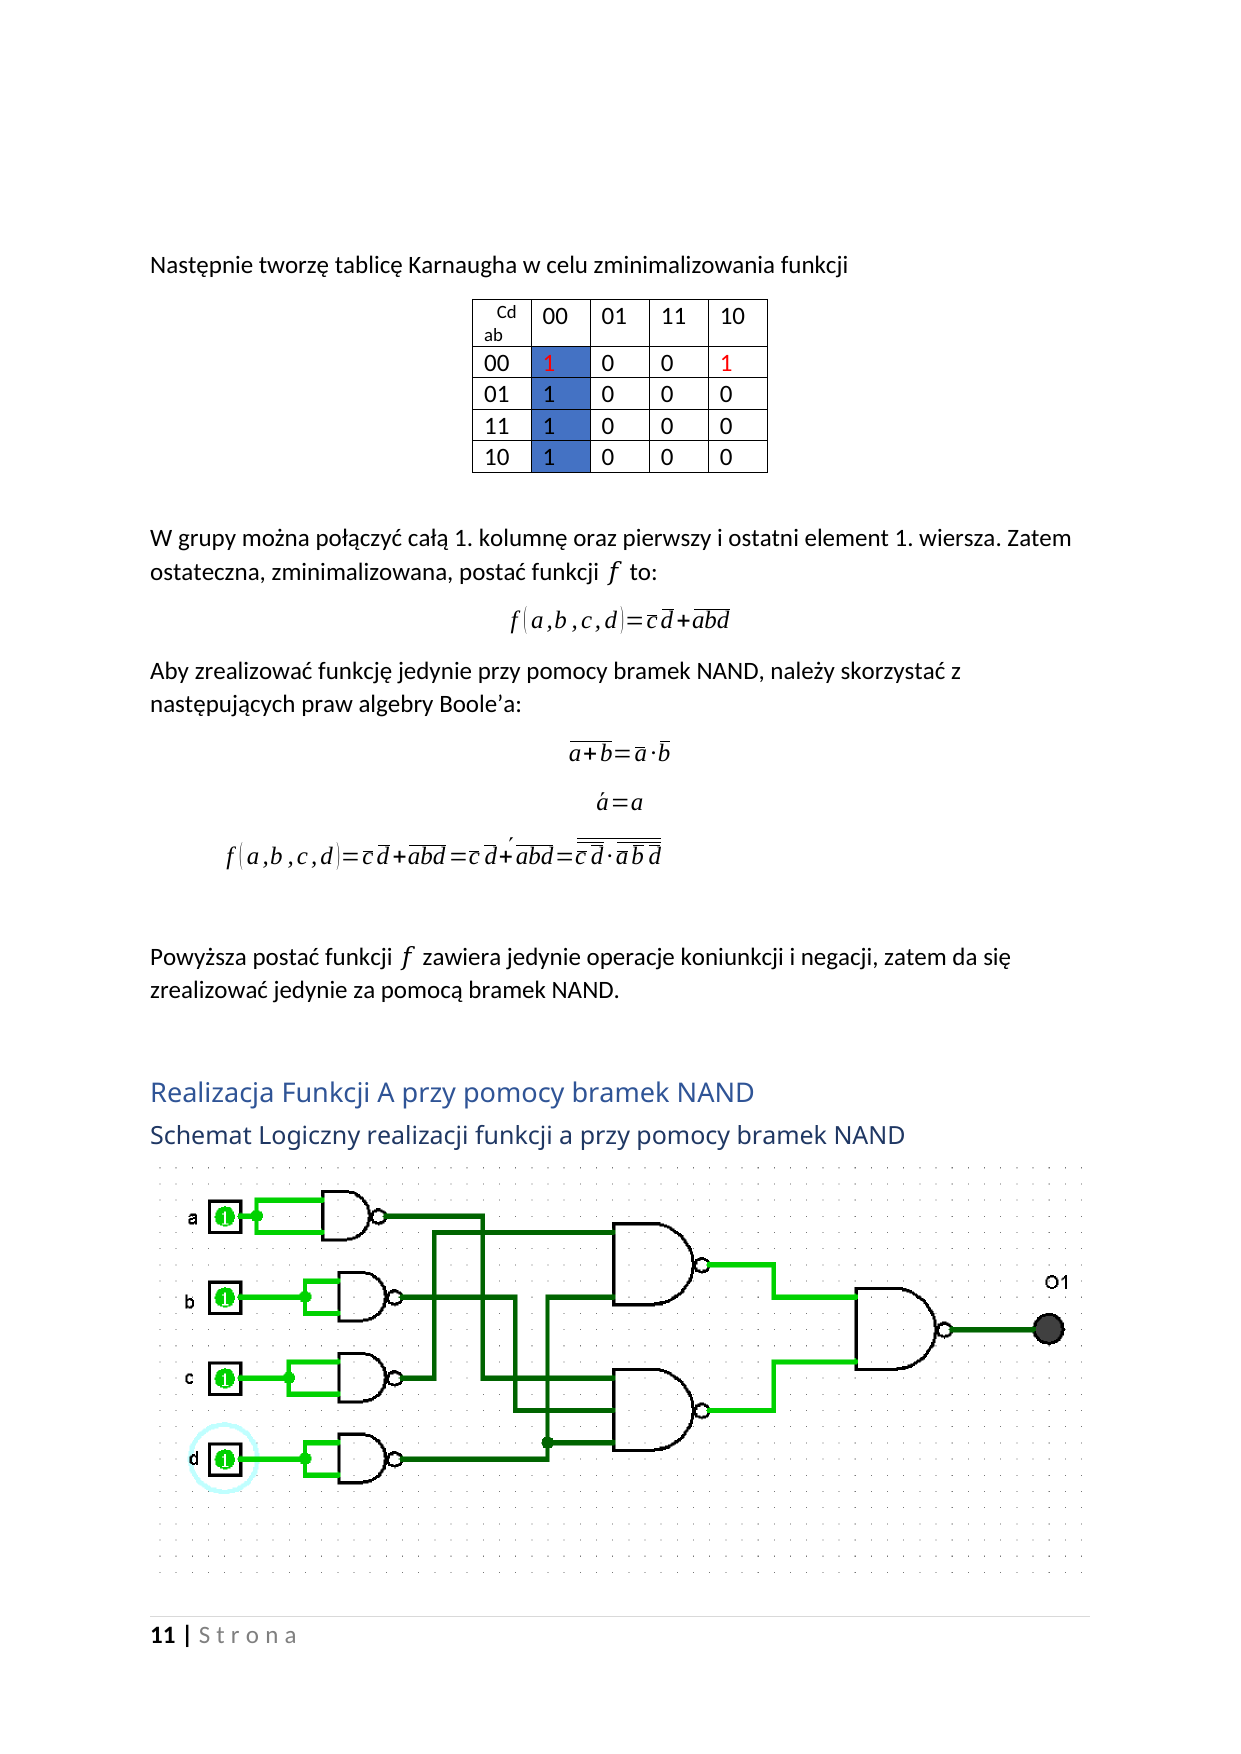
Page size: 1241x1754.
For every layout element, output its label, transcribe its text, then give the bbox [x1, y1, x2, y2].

text W grupy można połączyć całą 1. kolumnę oraz pierwszy i ostatni element 1. wiersza. Zatem ostateczna, zminimalizowana, postać funkcji 𝑓 to: [150, 522, 1090, 586]
table_cell 0 [650, 378, 708, 409]
table_cell 1 [532, 347, 590, 377]
table_cell 1 [532, 378, 590, 409]
table_header Cd ab [473, 300, 531, 346]
text Powyższa postać funkcji 𝑓 zawiera jedynie operacje koniunkcji i negacji, zatem da się zrealizować jedynie za pomocą bramek NAND. [150, 941, 1090, 1005]
table_cell 0 [709, 378, 767, 409]
table_cell 1 [709, 347, 767, 377]
table_cell 0 [591, 378, 649, 409]
text Następnie tworzę tablicę Karnaugha w celu zminimalizowania funkcji [150, 249, 1090, 280]
table_cell 01 [473, 378, 531, 409]
table_cell 1 [532, 410, 590, 440]
table_header 00 [532, 300, 590, 346]
table_cell 0 [650, 441, 708, 472]
table_cell 0 [709, 441, 767, 472]
subtitle Realizacja Funkcji A przy pomocy bramek NAND [150, 1074, 1090, 1111]
text Aby zrealizować funkcję jedynie przy pomocy bramek NAND, należy skorzystać z następujących praw algebry Boole’a: [150, 655, 1090, 719]
subtitle Schemat Logiczny realizacji funkcji a przy pomocy bramek NAND [150, 1118, 1090, 1152]
table_cell 00 [473, 347, 531, 377]
picture [150, 1154, 1091, 1584]
table_cell 0 [650, 410, 708, 440]
table_header 11 [650, 300, 708, 346]
table_cell 1 [532, 441, 590, 472]
table_cell 0 [591, 410, 649, 440]
table_cell 0 [650, 347, 708, 377]
table_cell 0 [591, 441, 649, 472]
table_header 01 [591, 300, 649, 346]
table_cell 0 [591, 347, 649, 377]
table_cell 11 [473, 410, 531, 440]
table_cell 0 [709, 410, 767, 440]
table_header 10 [709, 300, 767, 346]
table_cell 10 [473, 441, 531, 472]
